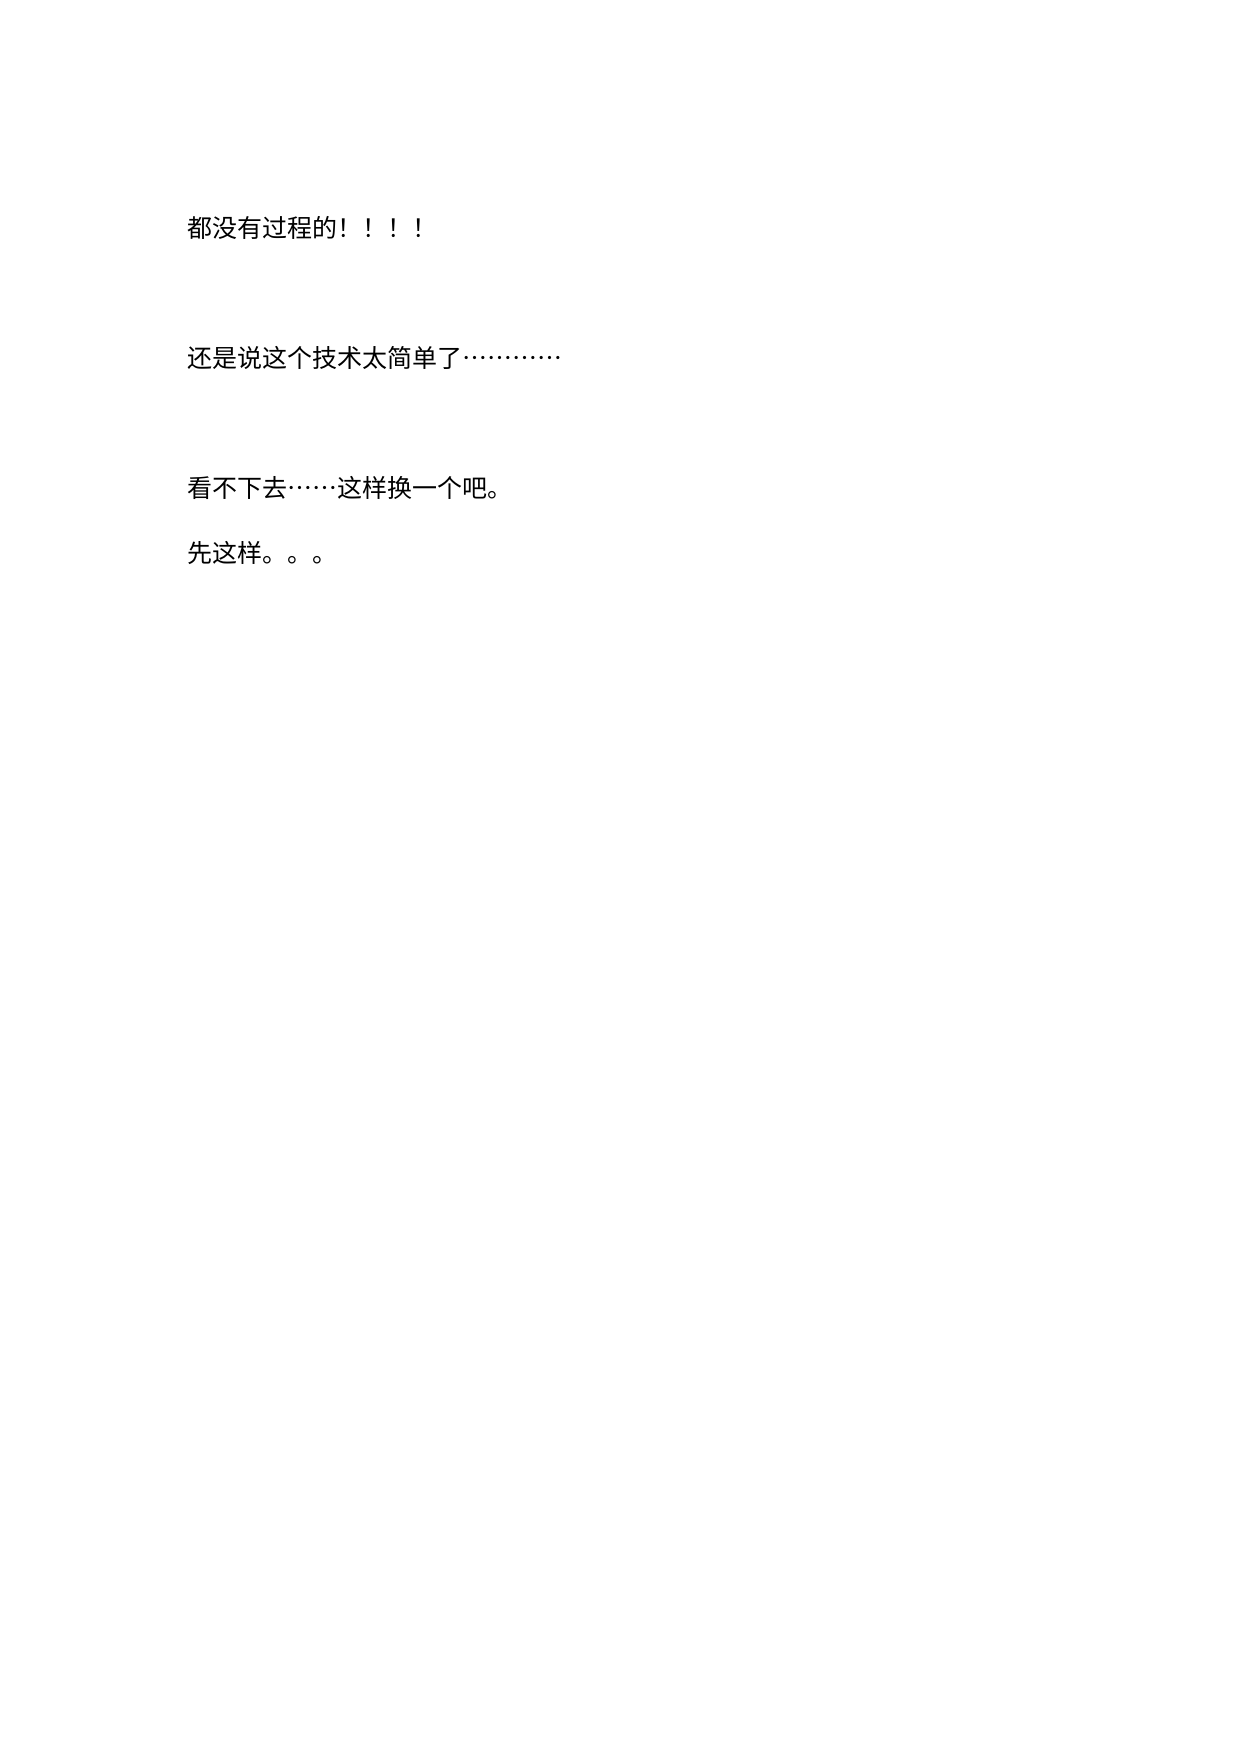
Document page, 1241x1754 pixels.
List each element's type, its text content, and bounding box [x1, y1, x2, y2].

text 还是说这个技术太简单了………… [187, 324, 1053, 389]
text 先这样。。。 [187, 519, 1053, 584]
text 看不下去……这样换一个吧。 [187, 454, 1053, 519]
text 都没有过程的！！！！ [187, 194, 1053, 259]
